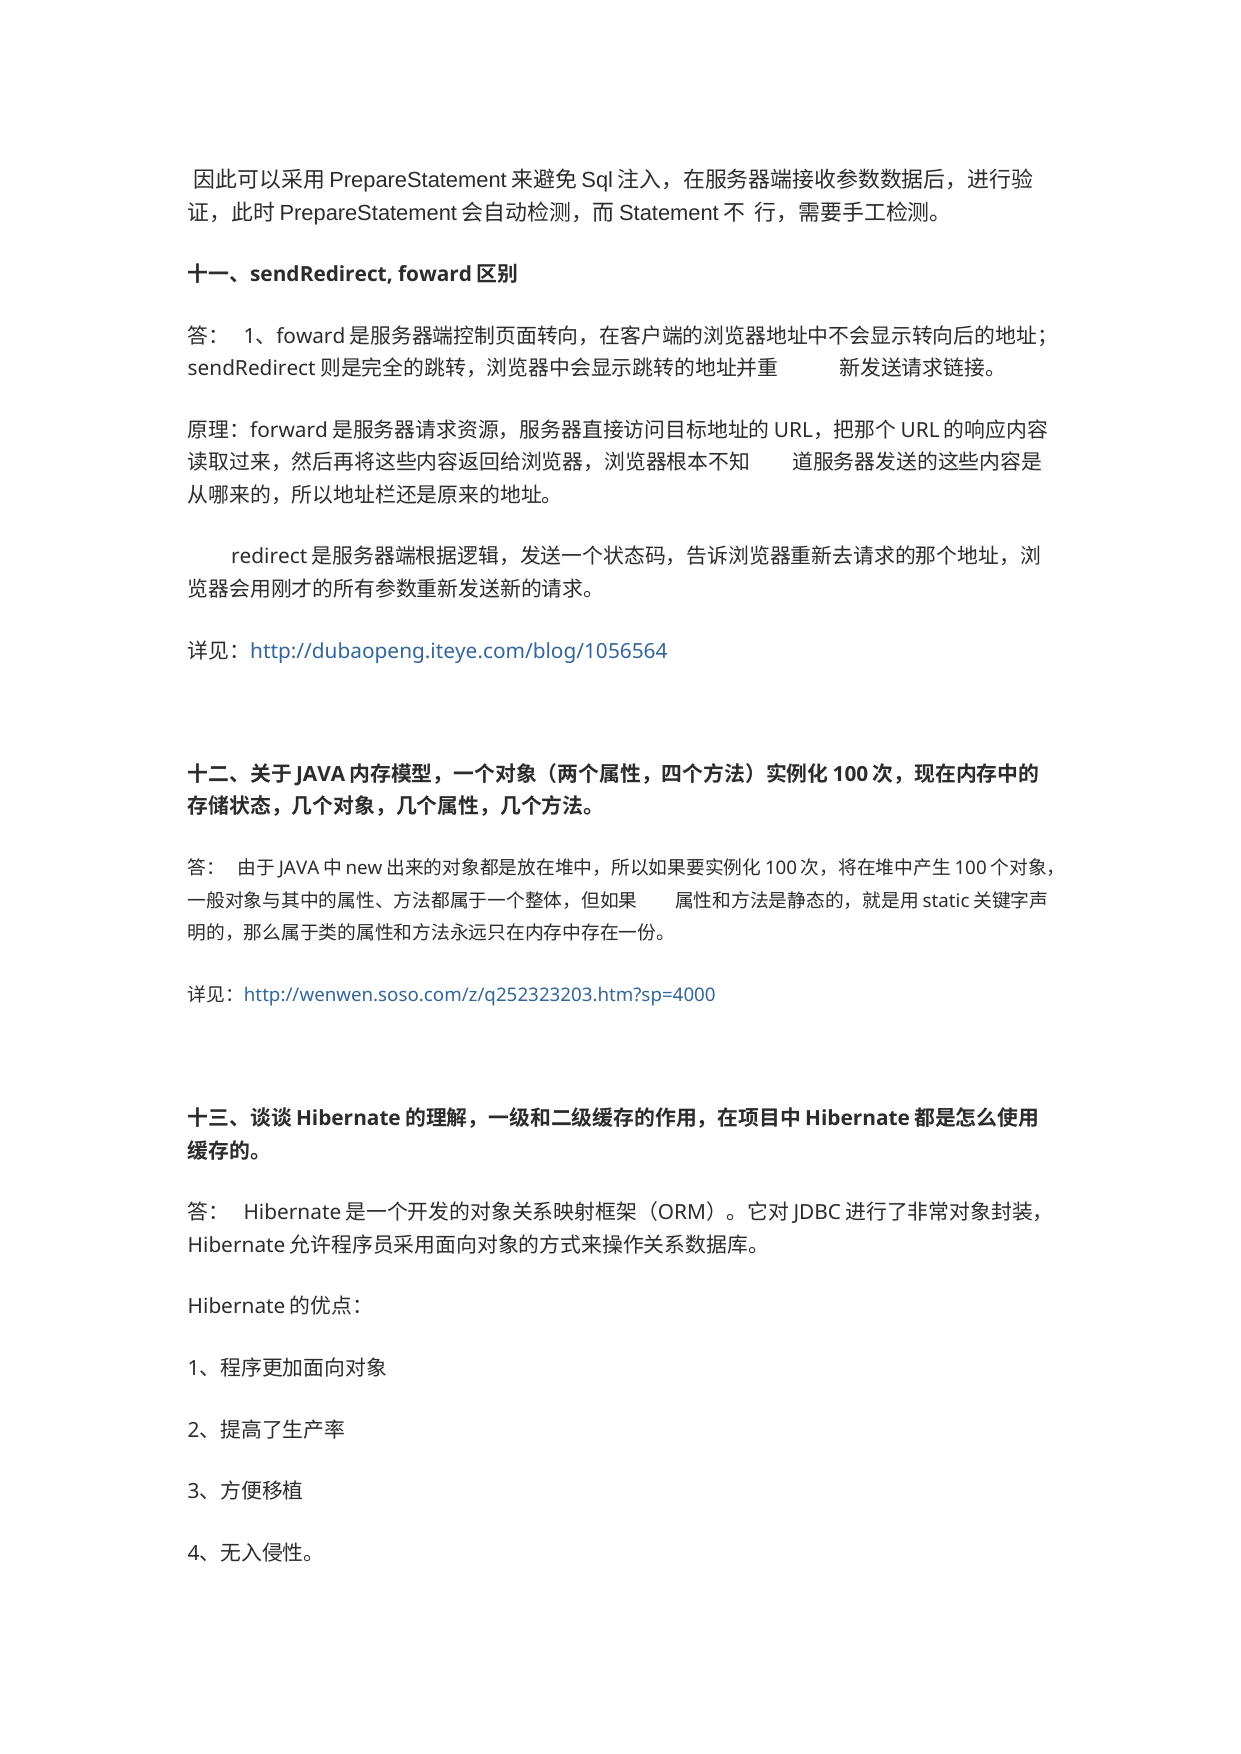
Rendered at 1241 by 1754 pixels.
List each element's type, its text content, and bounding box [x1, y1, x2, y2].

text 4、无入侵性。 [187, 1535, 1053, 1568]
text 3、方便移植 [187, 1474, 1053, 1506]
text 详见：http://wenwen.soso.com/z/q252323203.htm?sp=4000 [187, 977, 1053, 1009]
text 十三、谈谈Hibernate的理解，一级和二级缓存的作用，在项目中Hibernate都是怎么使用缓存的。 [187, 1100, 1053, 1165]
text 十一、sendRedirect, foward区别 [187, 256, 1053, 289]
text 答： 1、foward是服务器端控制页面转向，在客户端的浏览器地址中不会显示转向后的地址；sendRedirect则是完全的跳转，浏览器中会显示跳转的地址并重 新发送请求链接。 [187, 318, 1053, 383]
text 2、提高了生产率 [187, 1412, 1053, 1444]
text 答： Hibernate是一个开发的对象关系映射框架（ORM）。它对JDBC进行了非常对象封装，Hibernate允许程序员采用面向对象的方式来操作关系数据库。 [187, 1194, 1053, 1259]
text redirect是服务器端根据逻辑，发送一个状态码，告诉浏览器重新去请求的那个地址，浏览器会用刚才的所有参数重新发送新的请求。 [187, 539, 1053, 604]
text 十二、关于JAVA内存模型，一个对象（两个属性，四个方法）实例化100次，现在内存中的存储状态，几个对象，几个属性，几个方法。 [187, 756, 1053, 821]
text 因此可以采用PrepareStatement来避免Sql注入，在服务器端接收参数数据后，进行验证，此时PrepareStatement会自动检测，而Statement不 行，需要手工检测。 [187, 162, 1053, 227]
text 1、程序更加面向对象 [187, 1350, 1053, 1383]
text 原理：forward是服务器请求资源，服务器直接访问目标地址的URL，把那个URL的响应内容读取过来，然后再将这些内容返回给浏览器，浏览器根本不知 道服务器发送的这些内容是从哪来的，所以地址栏还是原来的地址。 [187, 412, 1053, 509]
text 答： 由于JAVA中new出来的对象都是放在堆中，所以如果要实例化100次，将在堆中产生100个对象，一般对象与其中的属性、方法都属于一个整体，但如果 属性和方法是静态的，就是用static关键字声明的，那么属于类的属性和方法永远只在内存中存在一份。 [187, 850, 1053, 948]
text 详见：http://dubaopeng.iteye.com/blog/1056564 [187, 633, 1053, 665]
text Hibernate的优点： [187, 1289, 1053, 1321]
